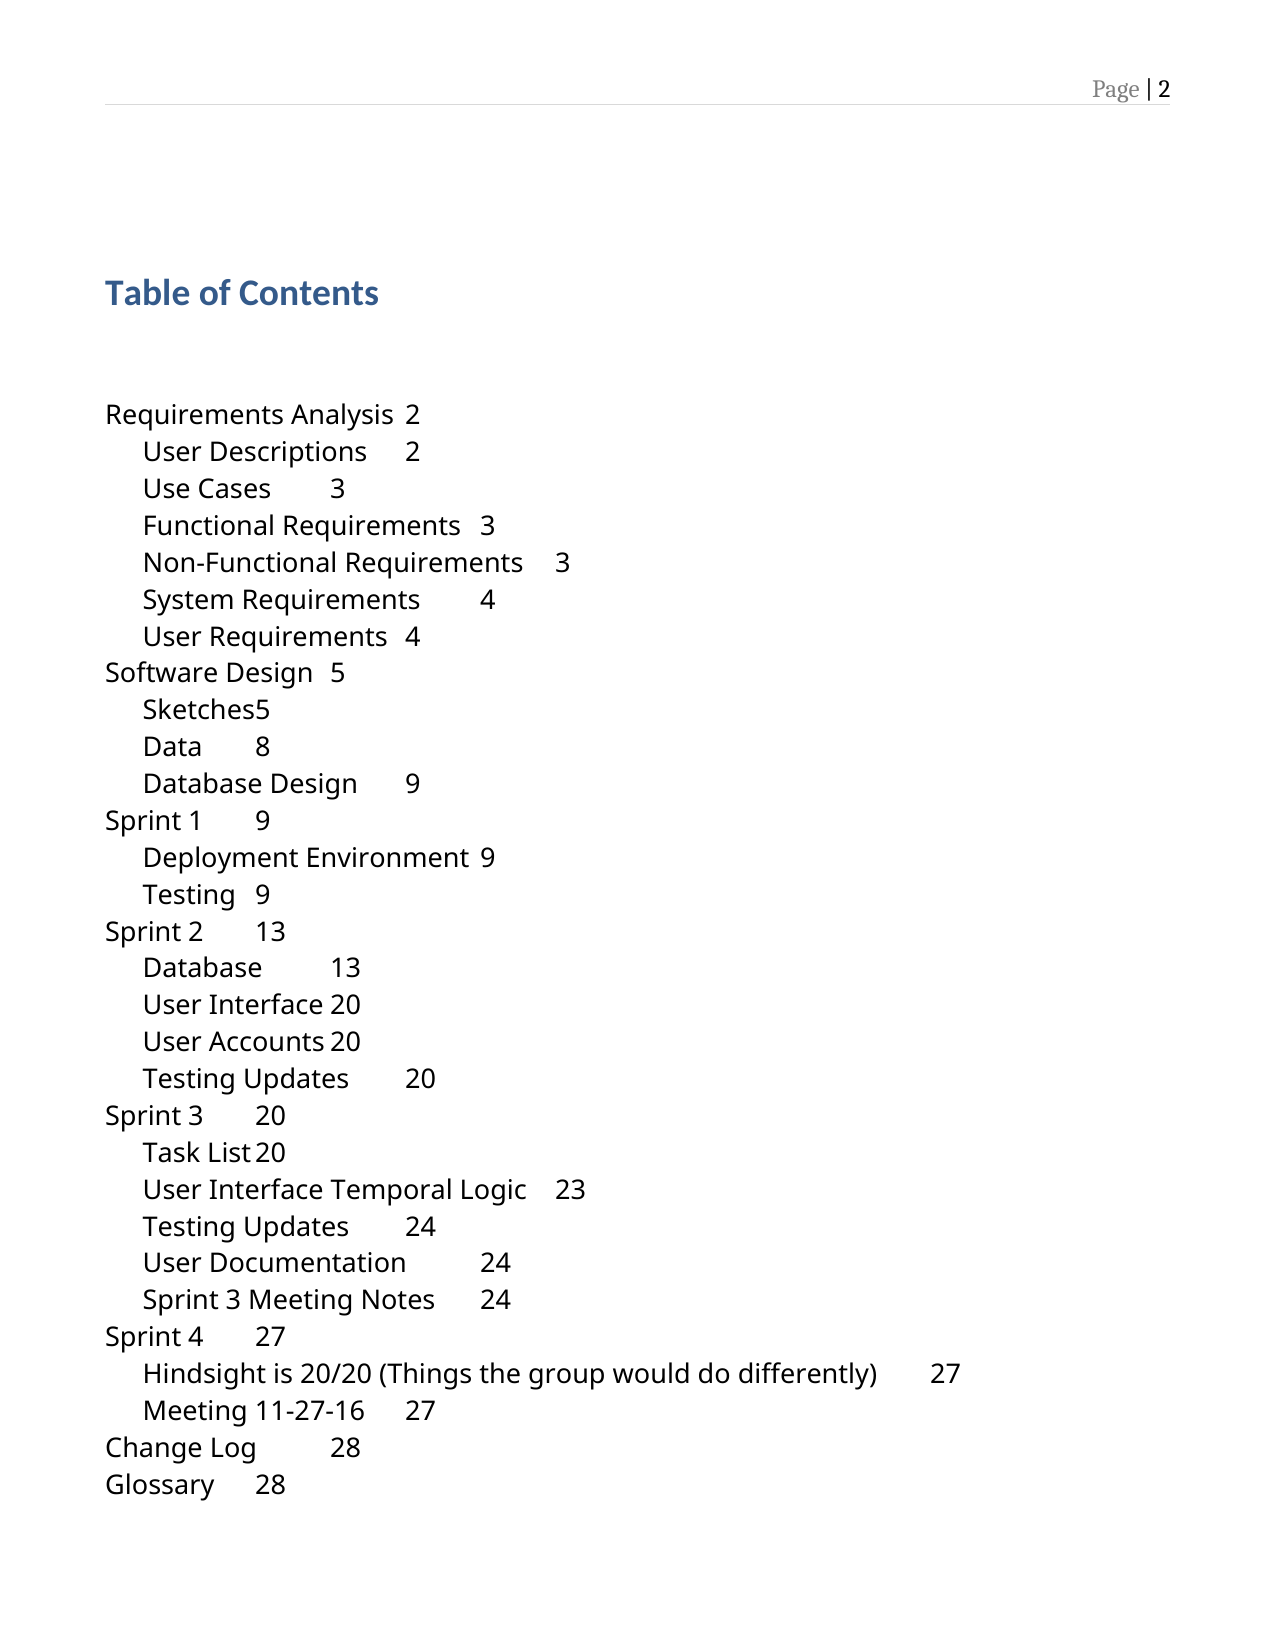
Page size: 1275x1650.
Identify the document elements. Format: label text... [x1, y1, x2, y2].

text Functional Requirements 3 [105, 506, 1170, 543]
text Hindsight is 20/20 (Things the group would do differently) 27 [105, 1354, 1170, 1391]
text Database Design 9 [105, 764, 1170, 801]
text Non-Functional Requirements 3 [105, 543, 1170, 580]
text User Interface Temporal Logic 23 [105, 1170, 1170, 1207]
text Data 8 [105, 728, 1170, 764]
text Sprint 1 9 [105, 801, 1170, 838]
text User Requirements 4 [105, 617, 1170, 654]
text User Documentation 24 [105, 1244, 1170, 1281]
text Testing Updates 24 [105, 1207, 1170, 1244]
text Sprint 2 13 [105, 912, 1170, 949]
text Sprint 4 27 [105, 1318, 1170, 1354]
text Testing 9 [105, 875, 1170, 912]
text User Descriptions 2 [105, 433, 1170, 469]
text Testing Updates 20 [105, 1059, 1170, 1096]
text Sketches 5 [105, 691, 1170, 728]
text System Requirements 4 [105, 580, 1170, 617]
text Sprint 3 20 [105, 1096, 1170, 1133]
subtitle Table of Contents [105, 269, 1170, 314]
text Meeting 11-27-16 27 [105, 1391, 1170, 1428]
text Change Log 28 [105, 1428, 1170, 1465]
text Database 13 [105, 949, 1170, 986]
text Use Cases 3 [105, 469, 1170, 506]
text Glossary 28 [105, 1465, 1170, 1502]
text Software Design 5 [105, 654, 1170, 691]
text Deployment Environment 9 [105, 838, 1170, 875]
text Task List 20 [105, 1133, 1170, 1170]
text Requirements Analysis 2 [105, 396, 1170, 433]
text User Interface 20 [105, 986, 1170, 1023]
text Sprint 3 Meeting Notes 24 [105, 1281, 1170, 1318]
text User Accounts 20 [105, 1023, 1170, 1059]
